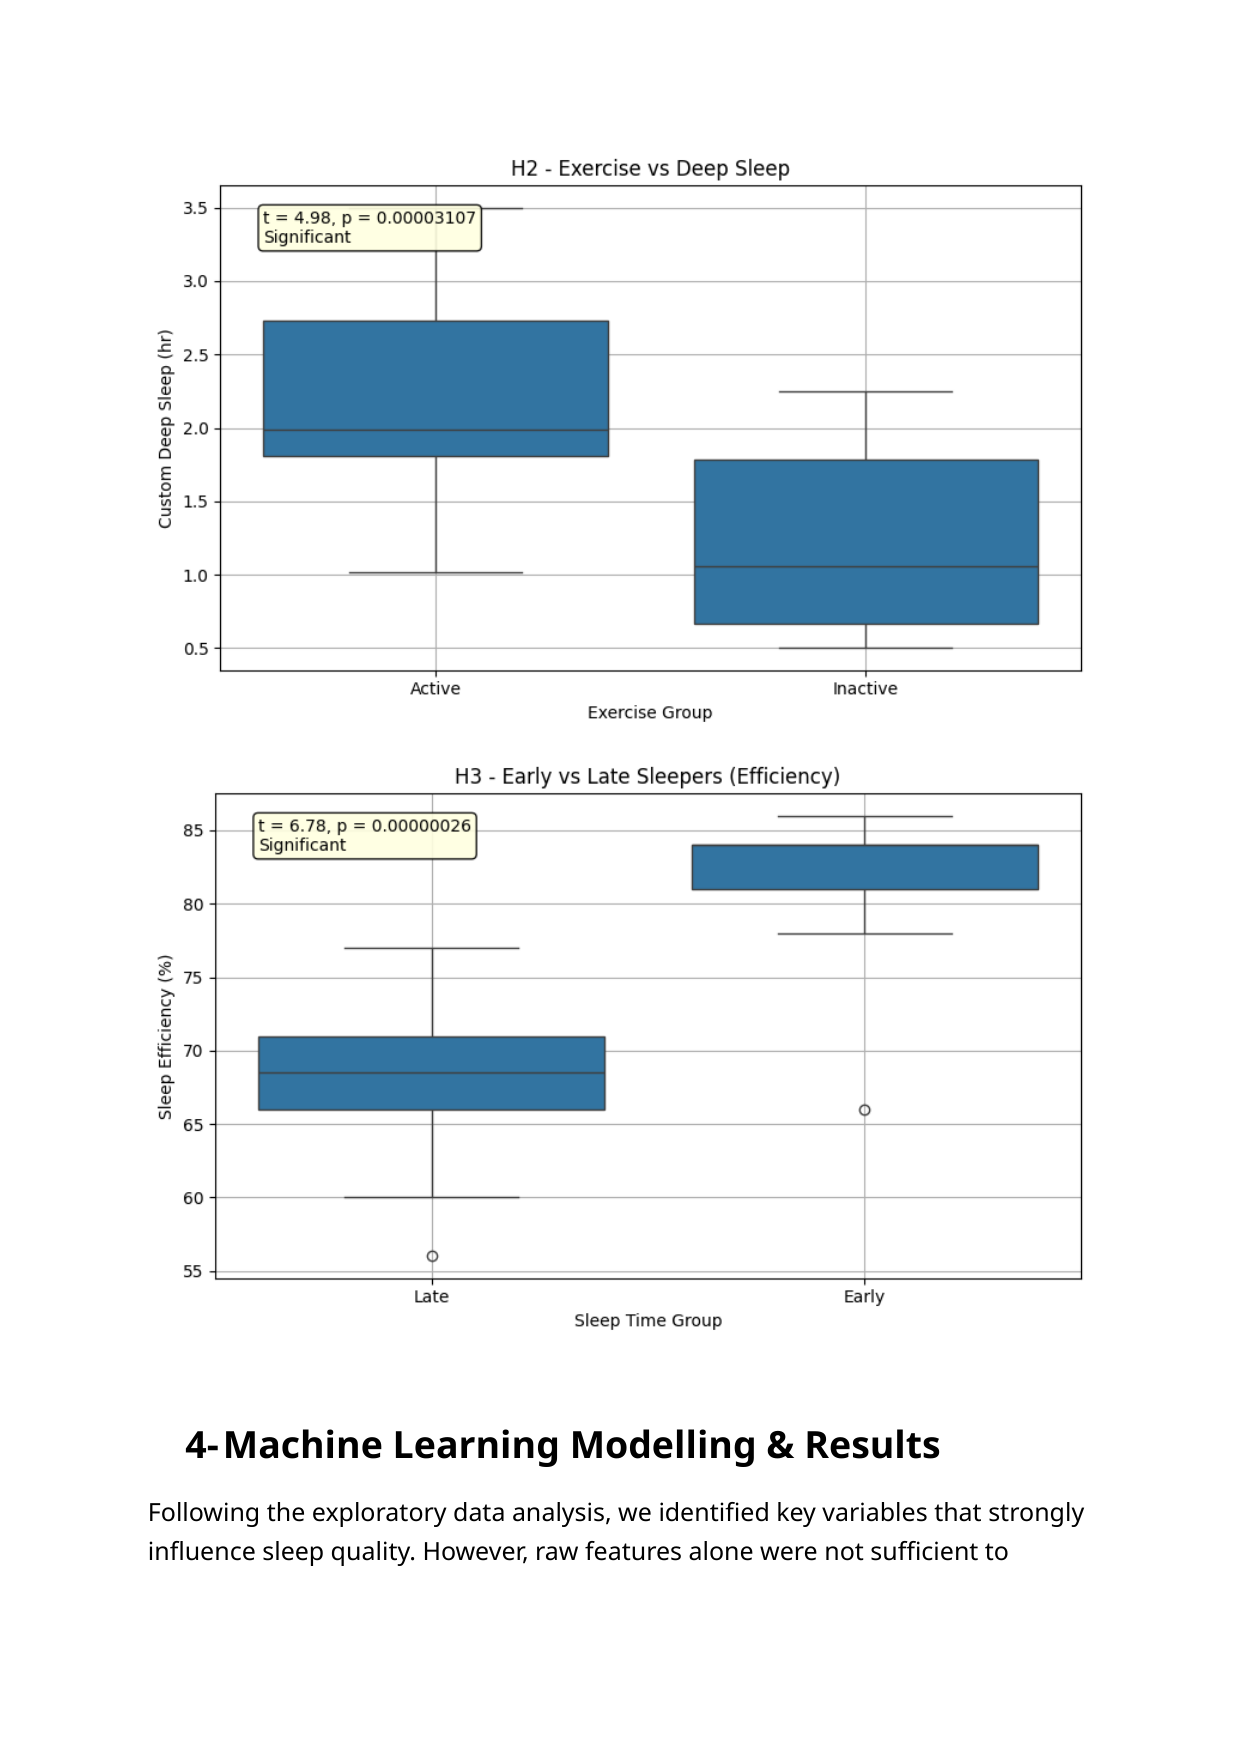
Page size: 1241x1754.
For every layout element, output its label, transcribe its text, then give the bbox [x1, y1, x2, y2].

picture [147, 755, 1093, 1342]
picture [147, 147, 1093, 734]
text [148, 1494, 1093, 1567]
list Machine Learning Modelling & Results [185, 1419, 1093, 1470]
